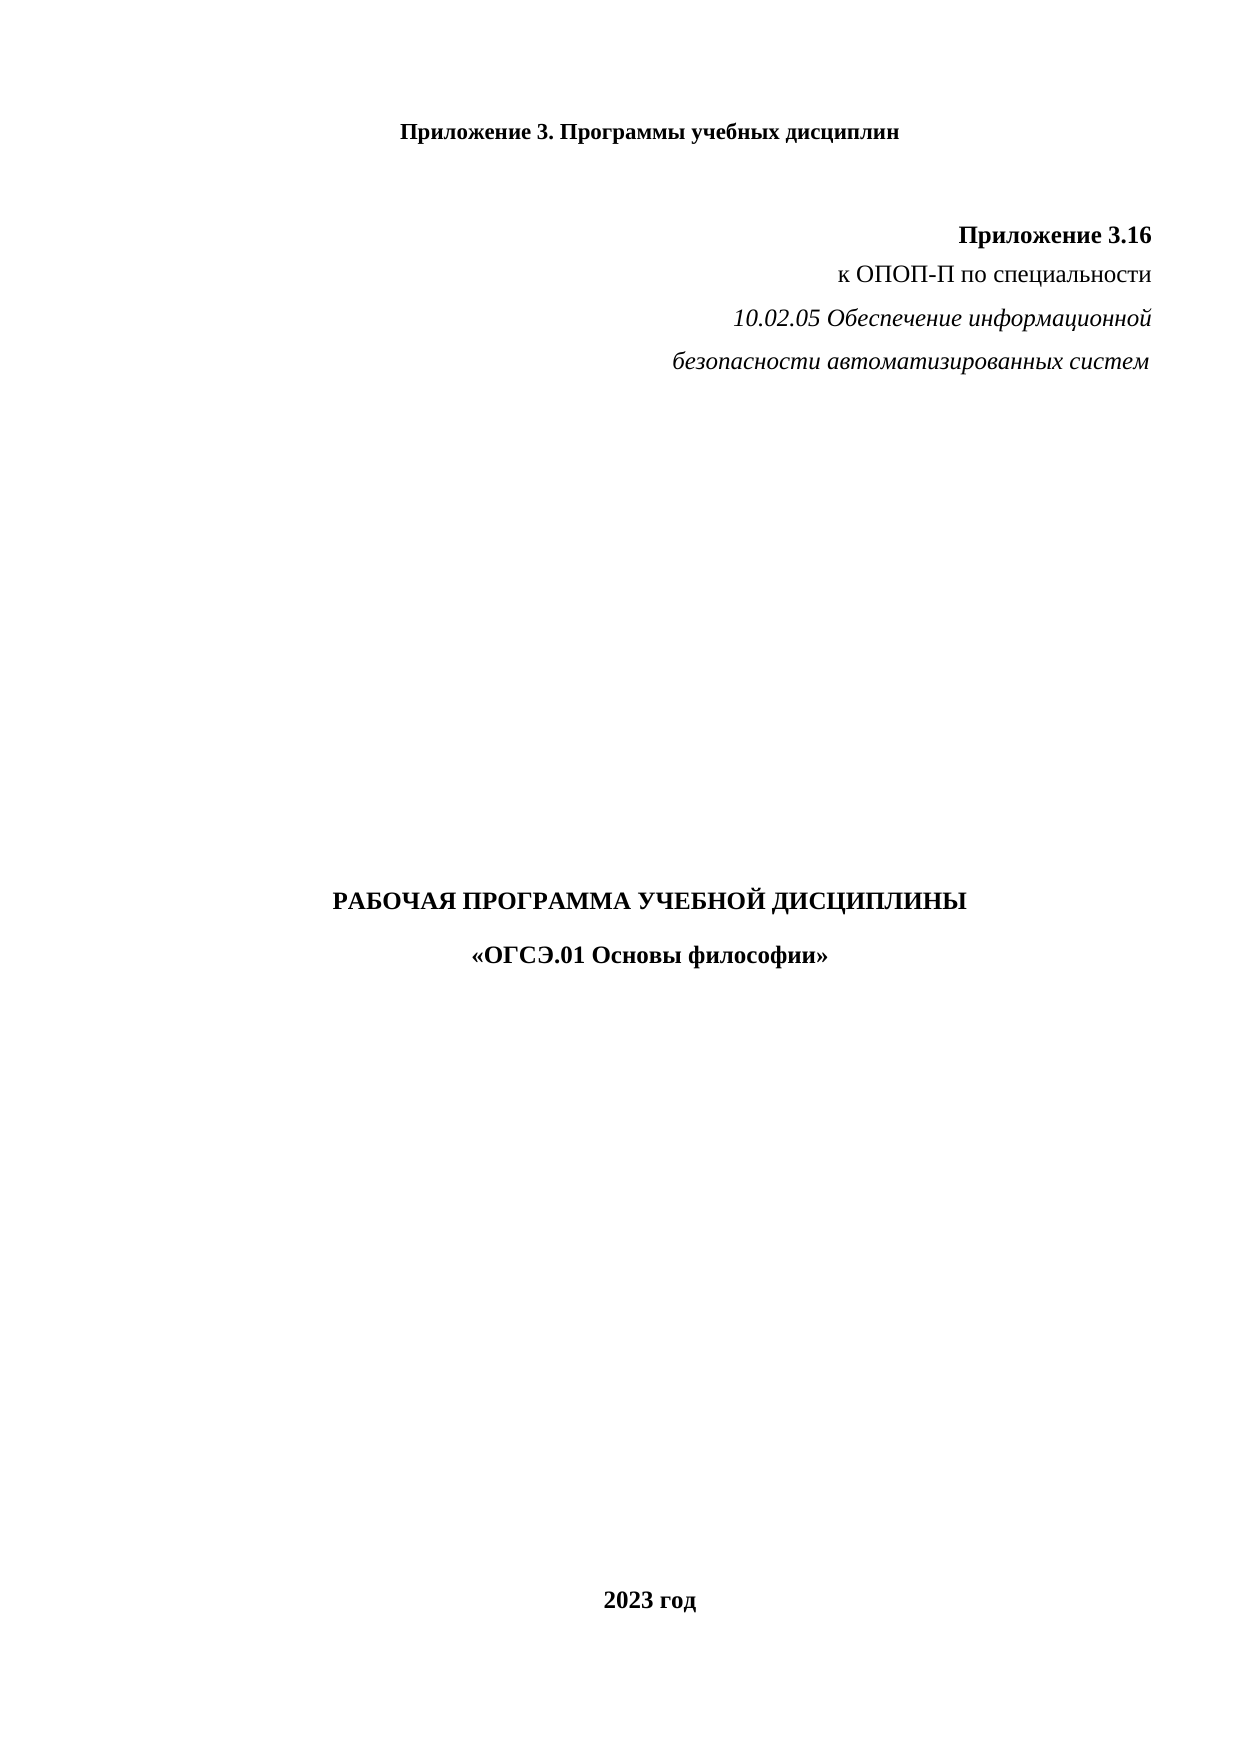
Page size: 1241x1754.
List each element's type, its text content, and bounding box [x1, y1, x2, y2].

text безопасности автоматизированных систем [148, 346, 1152, 374]
text 2023 год [148, 1585, 1152, 1614]
text Приложение 3. Программы учебных дисциплин [148, 118, 1152, 144]
text Приложение 3.16 [148, 220, 1152, 249]
text «ОГСЭ.01 Основы философии» [148, 940, 1152, 968]
text к ОПОП-П по специальности [148, 259, 1152, 288]
text РАБОЧАЯ ПРОГРАММА УЧЕБНОЙ ДИСЦИПЛИНЫ [148, 886, 1152, 915]
text 10.02.05 Обеспечение информационной [148, 303, 1152, 331]
